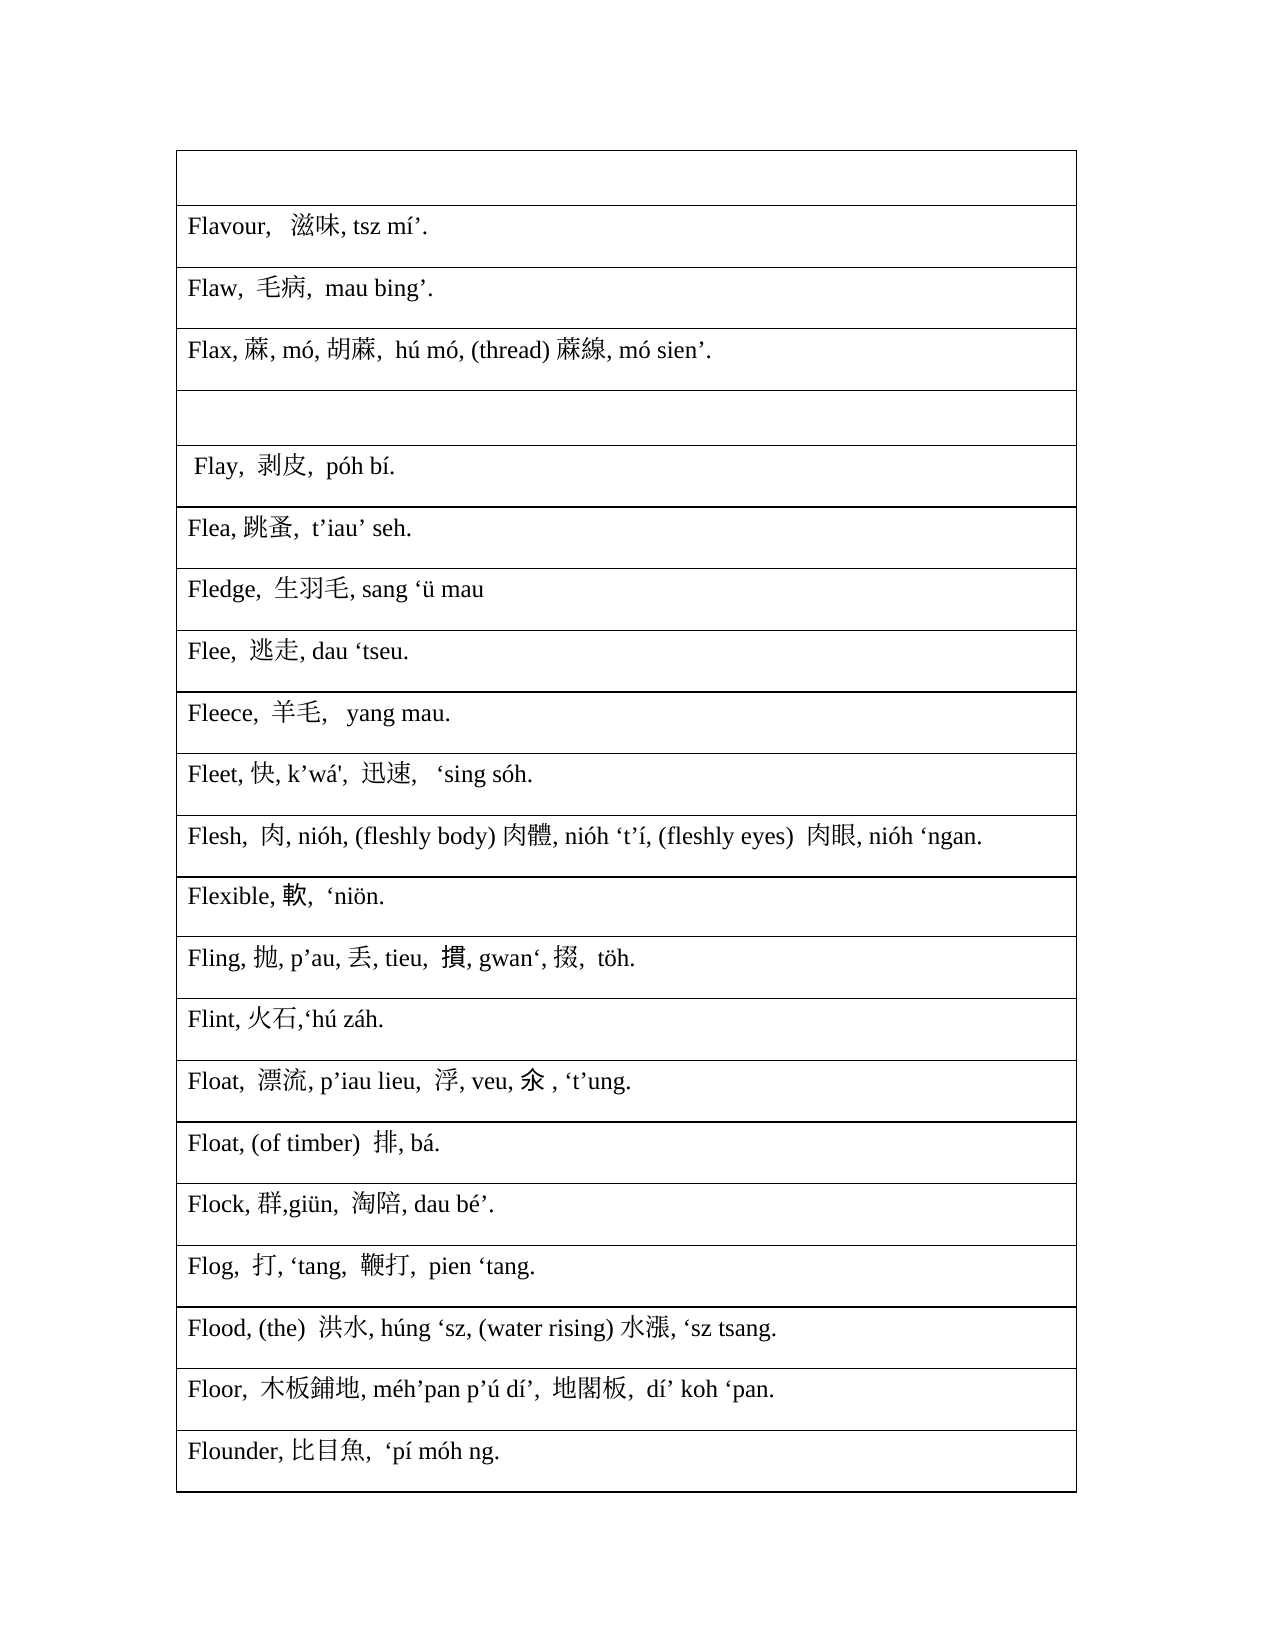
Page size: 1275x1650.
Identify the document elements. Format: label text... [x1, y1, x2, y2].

table_cell Float, (of timber) 排, bá. [177, 1123, 1076, 1183]
table_cell Flea, 跳蚤, t’iau’ seh. [177, 508, 1076, 568]
table_cell Flint, 火石,‘hú záh. [177, 999, 1076, 1060]
table_cell Fleece, 羊毛, yang mau. [177, 693, 1076, 753]
table_cell Flaw, 毛病, mau bing’. [177, 268, 1076, 328]
table_cell [177, 151, 1076, 205]
table_cell Fleet, 快, k’wá', 迅速, ‘sing sóh. [177, 754, 1076, 815]
table_cell Flavour, 滋味, tsz mí’. [177, 206, 1076, 267]
table_cell Flay, 剥皮, póh bí. [177, 446, 1076, 506]
table_cell [177, 391, 1076, 445]
table_cell Flee, 逃走, dau ‘tseu. [177, 631, 1076, 691]
table_cell Fledge, 生羽毛, sang ‘ü mau [177, 569, 1076, 630]
table_cell Flounder, 比目魚, ‘pí móh ng. [177, 1431, 1076, 1491]
table_cell Flexible, 軟, ‘niön. [177, 878, 1076, 936]
table_cell Floor, 木板鋪地, méh’pan p’ú dí’, 地閣板, dí’ koh ‘pan. [177, 1369, 1076, 1430]
table_cell Fling, 抛, p’au, 丢, tieu, 摜, gwan‘, 掇, töh. [177, 937, 1076, 998]
table_cell Flax, 蔴, mó, 胡蔴, hú mó, (thread) 蔴線, mó sien’. [177, 329, 1076, 390]
table_cell Flog, 打, ‘tang, 鞭打, pien ‘tang. [177, 1246, 1076, 1306]
table_cell Flesh, 肉, nióh, (fleshly body) 肉體, nióh ‘t’í, (fleshly eyes) 肉眼, nióh ‘ngan. [177, 816, 1076, 876]
table_cell Flood, (the) 洪水, húng ‘sz, (water rising) 水漲, ‘sz tsang. [177, 1308, 1076, 1368]
table_cell Float, 漂流, p’iau lieu, 浮, veu, 氽 , ‘t’ung. [177, 1061, 1076, 1121]
table_cell Flock, 群,giün, 淘陪, dau bé’. [177, 1184, 1076, 1245]
